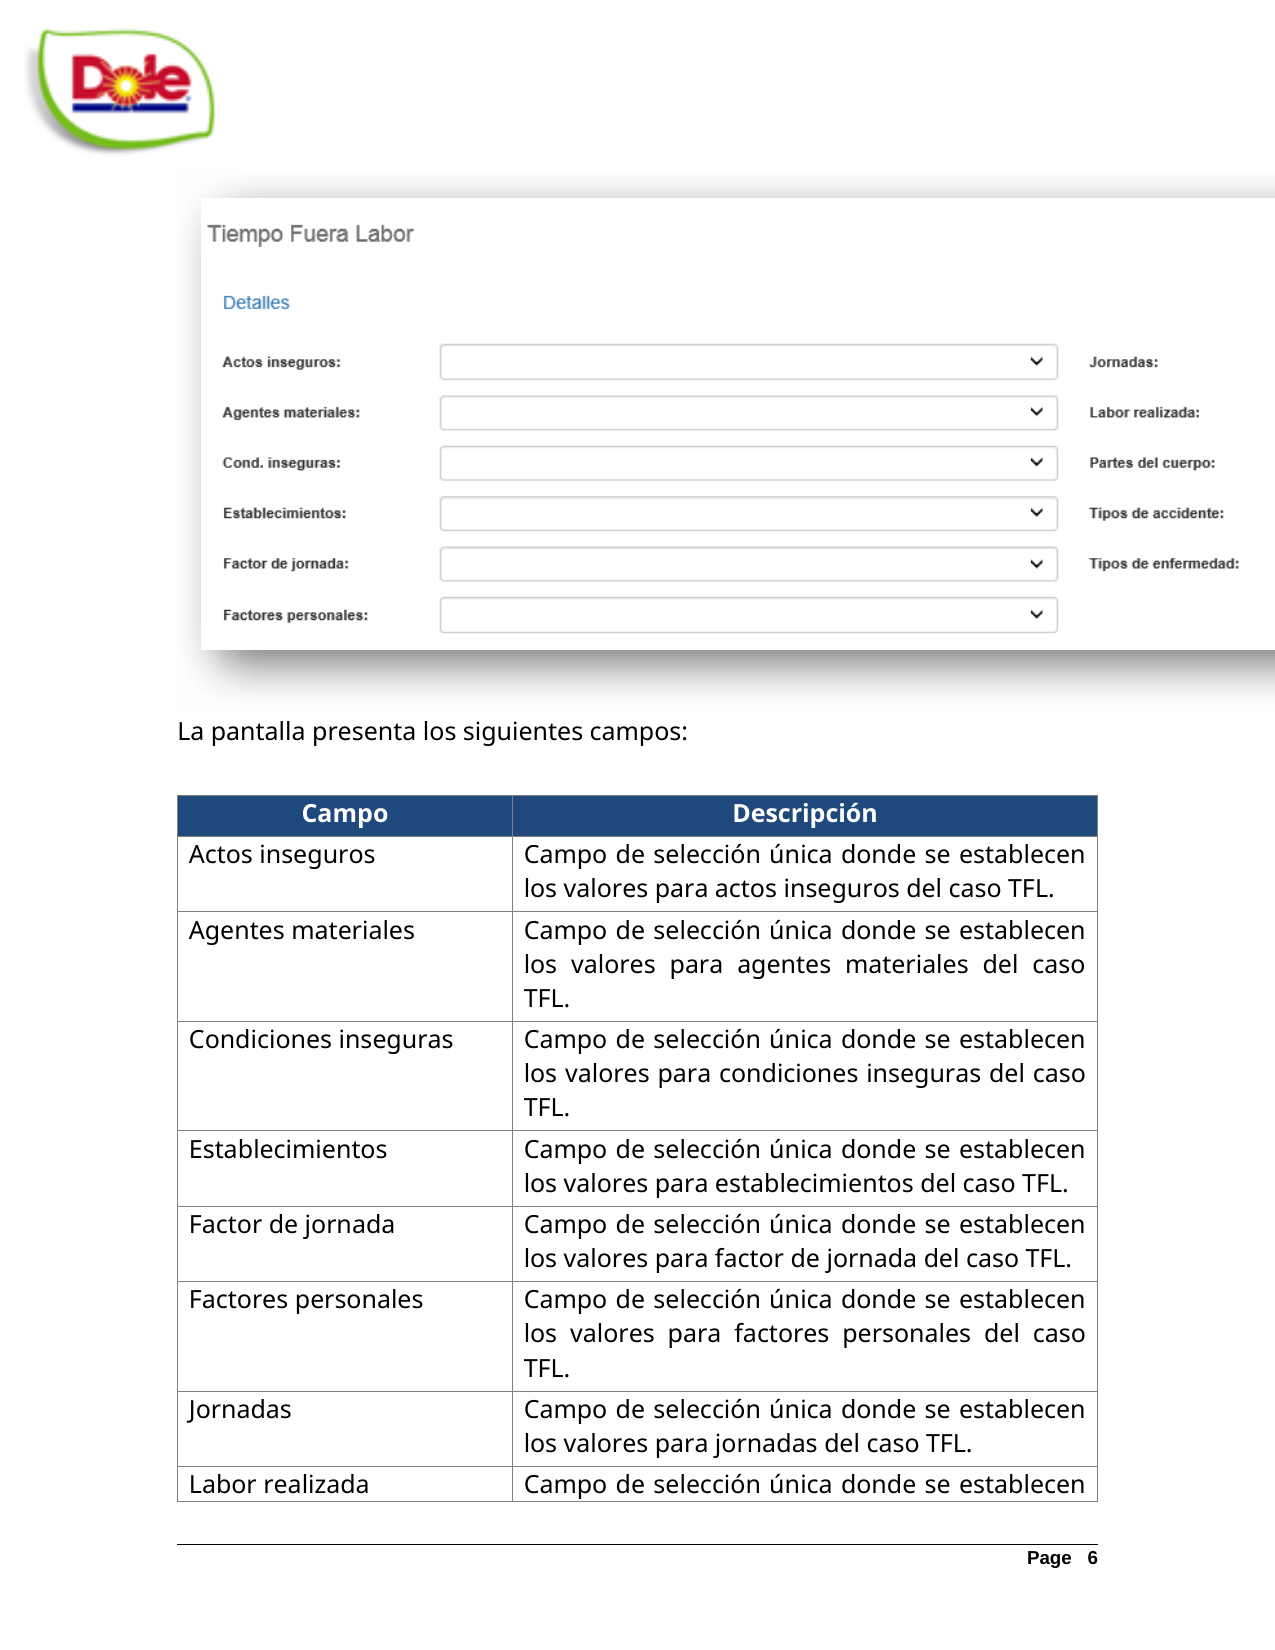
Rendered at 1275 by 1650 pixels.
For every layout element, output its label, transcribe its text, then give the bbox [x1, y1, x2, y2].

table_cell Agentes materiales [178, 912, 512, 1021]
table_cell Campo de selección única donde se establecen los valores para establecimientos del caso TFL. [513, 1131, 1097, 1206]
table_cell Campo de selección única donde se establecen los valores para actos inseguros del caso TFL. [513, 837, 1097, 911]
table_header Campo [178, 796, 512, 836]
table_cell Establecimientos [178, 1131, 512, 1206]
table_cell Campo de selección única donde se establecen los valores para jornadas del caso TFL. [513, 1392, 1097, 1466]
table_cell Labor realizada [178, 1467, 512, 1501]
table_cell Campo de selección única donde se establecen los valores para factores personales del caso TFL. [513, 1282, 1097, 1391]
table_cell Condiciones inseguras [178, 1022, 512, 1130]
table_cell Factores personales [178, 1282, 512, 1391]
table_cell Campo de selección única donde se establecen los valores para condiciones inseguras del caso TFL. [513, 1022, 1097, 1130]
table_cell Campo de selección única donde se establecen los valores para agentes materiales del caso TFL. [513, 912, 1097, 1021]
picture [0, 0, 254, 174]
table_cell Campo de selección única donde se establecen los valores para labor realizada del caso TFL. [513, 1467, 1097, 1501]
table_cell Jornadas [178, 1392, 512, 1466]
table_header Descripción [513, 796, 1097, 836]
table_cell Factor de jornada [178, 1207, 512, 1281]
text La pantalla presenta los siguientes campos: [177, 714, 1098, 748]
table_cell Campo de selección única donde se establecen los valores para factor de jornada del caso TFL. [513, 1207, 1097, 1281]
picture [201, 198, 1275, 650]
table_cell Actos inseguros [178, 837, 512, 911]
